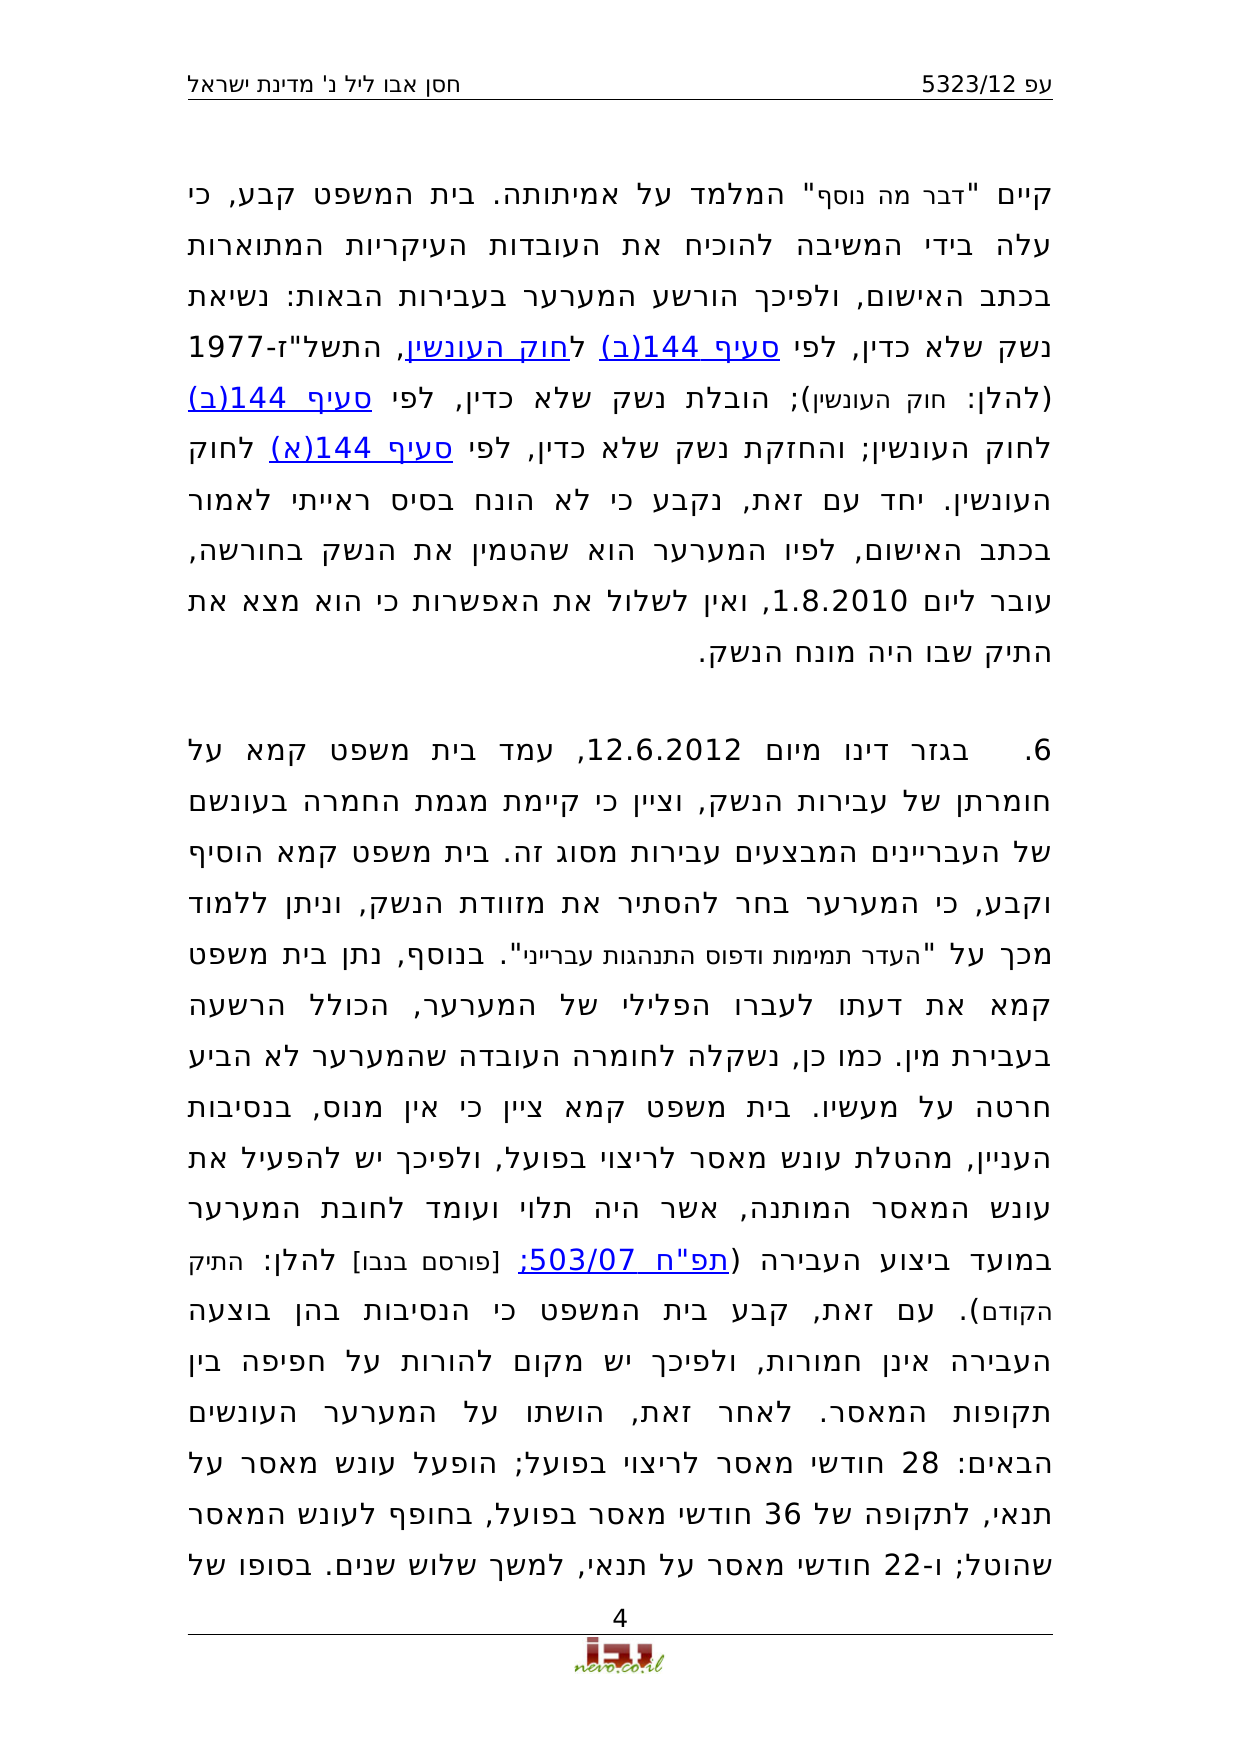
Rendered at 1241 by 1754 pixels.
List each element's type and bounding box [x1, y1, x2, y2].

picture [574, 1637, 666, 1674]
list [187, 177, 1053, 669]
list [187, 733, 1053, 1582]
